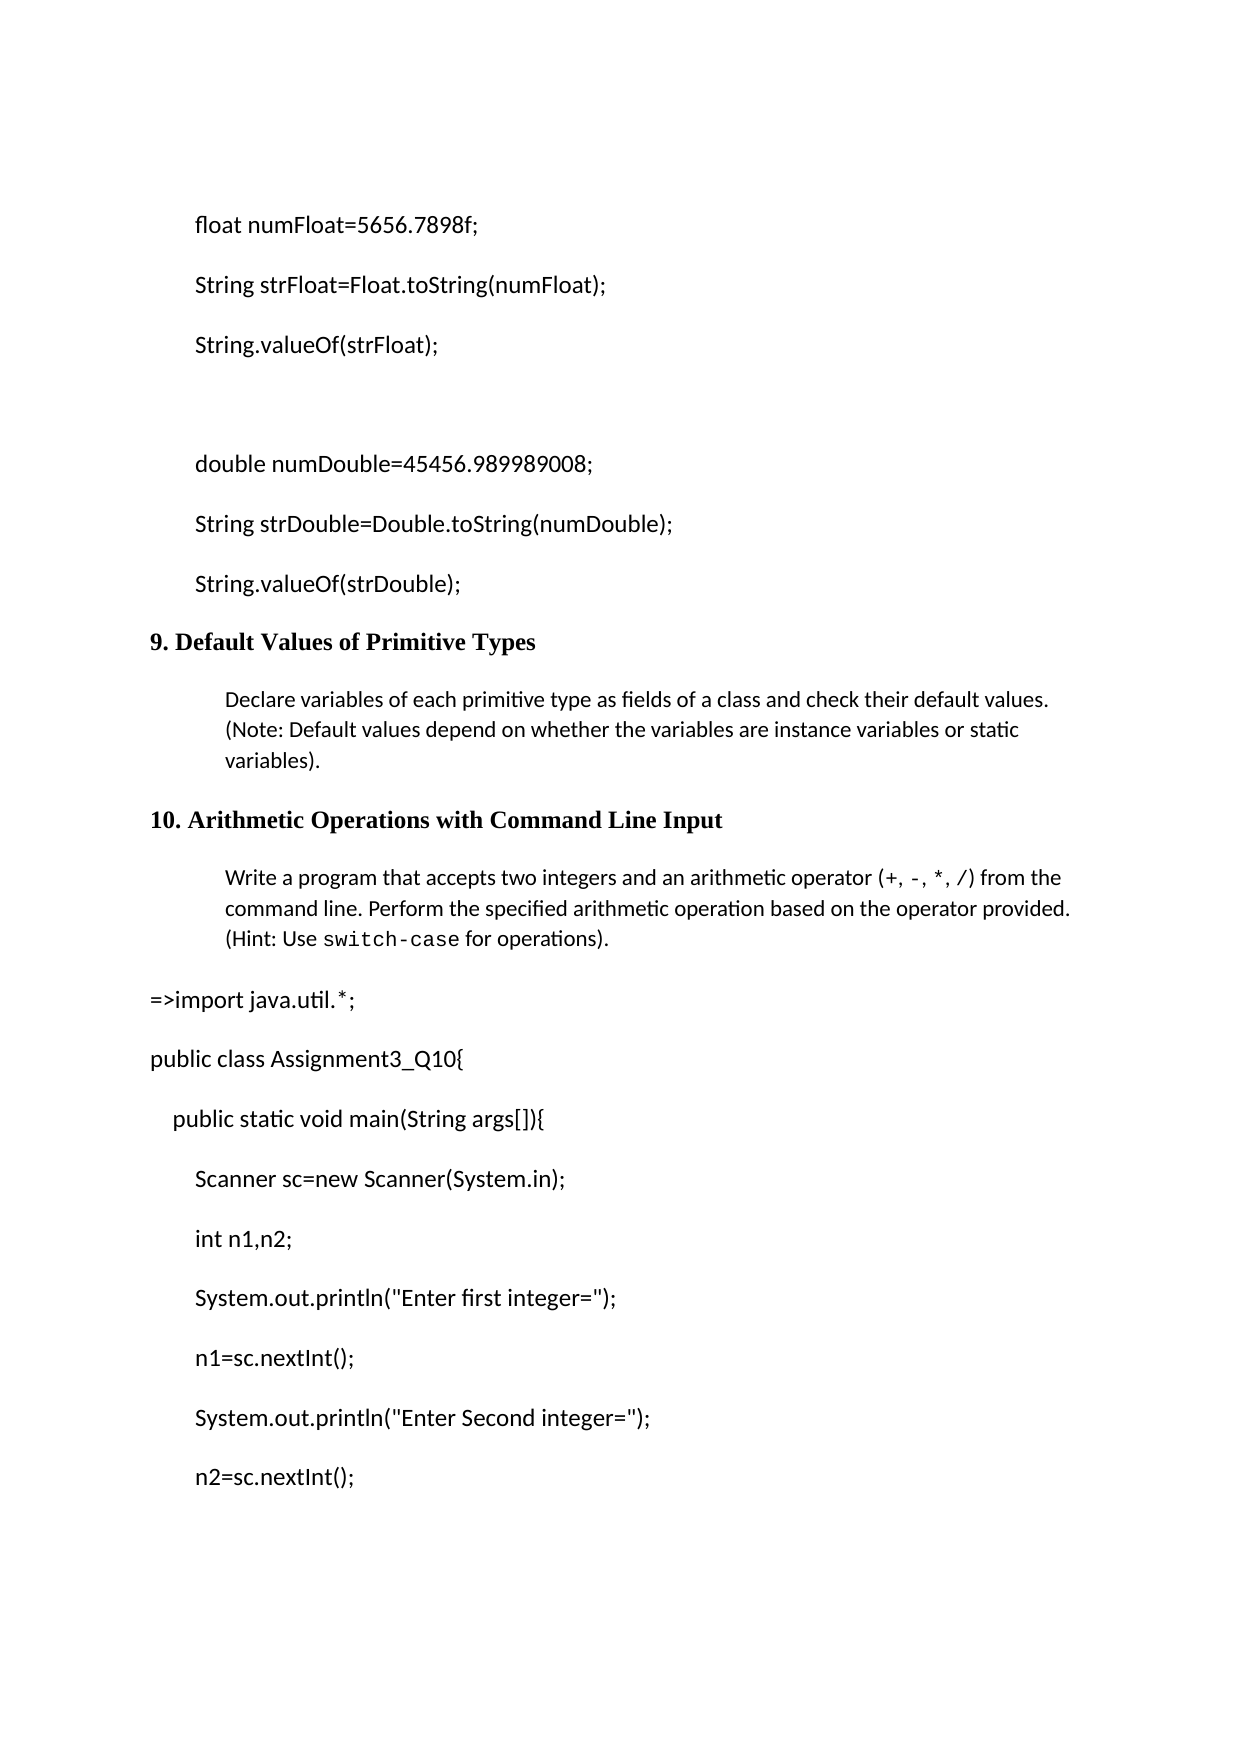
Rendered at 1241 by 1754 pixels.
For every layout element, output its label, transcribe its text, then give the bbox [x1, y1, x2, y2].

subtitle 10. Arithmetic Operations with Command Line Input [150, 805, 1090, 834]
text Declare variables of each primitive type as fields of a class and check their default values. (Note: Default values depend on whether the variables are instance variables or static variables). [225, 685, 1090, 774]
text String strFloat=Float.toString(numFloat); [150, 269, 1090, 300]
text String.valueOf(strDouble); [150, 568, 1090, 598]
text float numFloat=5656.7898f; [150, 210, 1090, 240]
text n1=sc.nextInt(); [150, 1342, 1090, 1373]
text n2=sc.nextInt(); [150, 1461, 1090, 1492]
text String.valueOf(strFloat); [150, 329, 1090, 359]
text public static void main(String args[]){ [150, 1103, 1090, 1134]
text System.out.println("Enter Second integer="); [150, 1402, 1090, 1432]
text Scanner sc=new Scanner(System.in); [150, 1163, 1090, 1193]
text =>import java.util.*; [150, 984, 1090, 1014]
text System.out.println("Enter first integer="); [150, 1282, 1090, 1313]
text int n1,n2; [150, 1223, 1090, 1253]
text Write a program that accepts two integers and an arithmetic operator (+, -, *, /) from the command line. Perform the specified arithmetic operation based on the operator provided. (Hint: Use switch-case for operations). [225, 863, 1090, 953]
text double numDouble=45456.989989008; [150, 448, 1090, 479]
text String strDouble=Double.toString(numDouble); [150, 508, 1090, 539]
subtitle 9. Default Values of Primitive Types [150, 627, 1090, 656]
text public class Assignment3_Q10{ [150, 1044, 1090, 1074]
